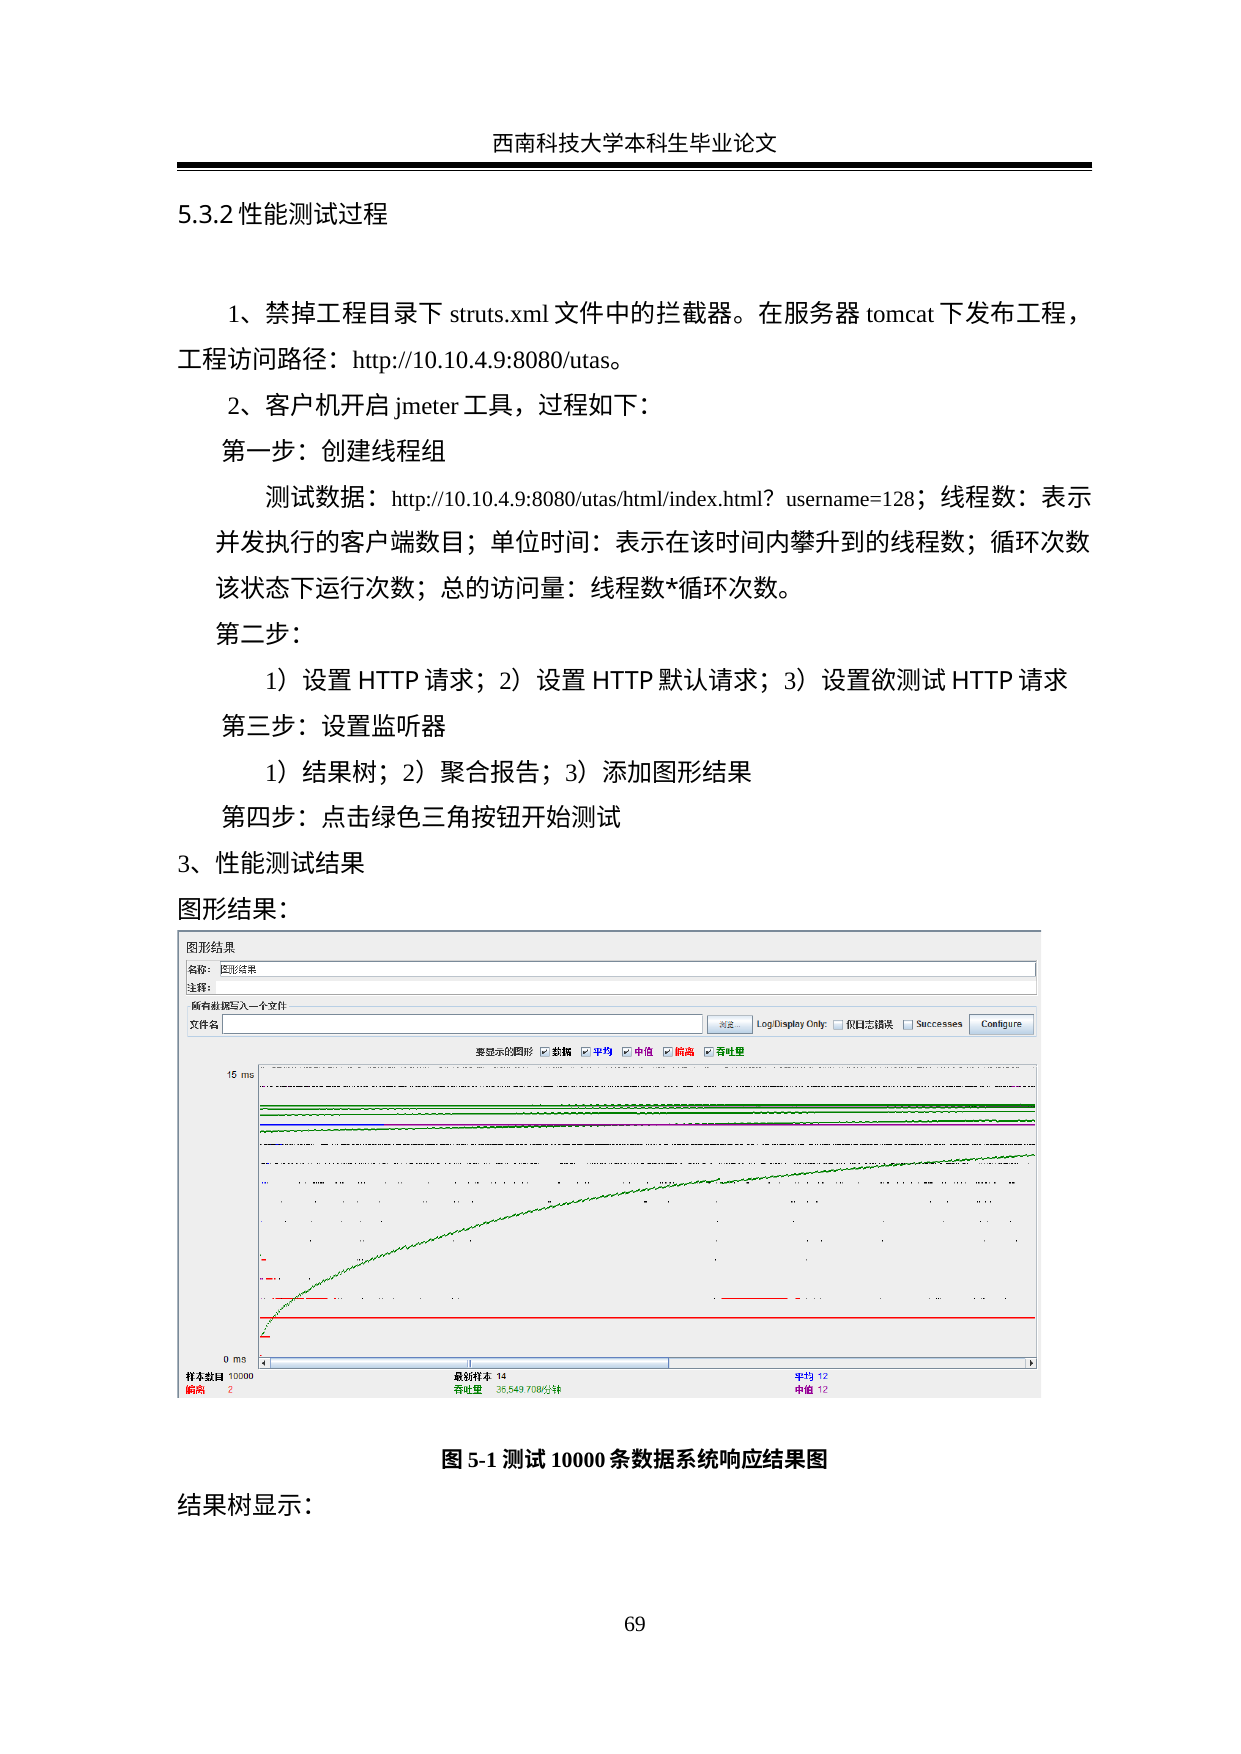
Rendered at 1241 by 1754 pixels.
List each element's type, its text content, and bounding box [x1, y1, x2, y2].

text 图形结果： [177, 885, 1092, 931]
text 测试数据：http://10.10.4.9:8080/utas/html/index.html？username=128；线程数：表示并发执行的客户端数目；单位时间：表示在该时间内攀升到的线程数；循环次数：该状态下运行次数；总的访问量：线程数*循环次数。 [215, 472, 1092, 610]
text 1）设置HTTP请求；2）设置HTTP默认请求；3）设置欲测试HTTP请求 [221, 656, 1092, 701]
text 第三步：设置监听器 [177, 701, 1092, 747]
text 第二步： [177, 610, 1092, 656]
picture [177, 930, 1042, 1398]
subtitle 5.3.2性能测试过程 [177, 189, 1092, 235]
text 1）结果树；2）聚合报告；3）添加图形结果 [221, 747, 1071, 793]
text 结果树显示： [177, 1481, 1092, 1526]
text 1、禁掉工程目录下struts.xml文件中的拦截器。在服务器tomcat下发布工程，工程访问路径：http://10.10.4.9:8080/utas。 [177, 289, 1092, 381]
text 第一步：创建线程组 [177, 426, 1092, 472]
text 图5-1 测试10000条数据系统响应结果图 [177, 1435, 1092, 1481]
text 第四步：点击绿色三角按钮开始测试 [177, 793, 1092, 839]
text 3、性能测试结果 [177, 839, 1092, 885]
text 2、客户机开启jmeter工具，过程如下： [177, 381, 1092, 426]
